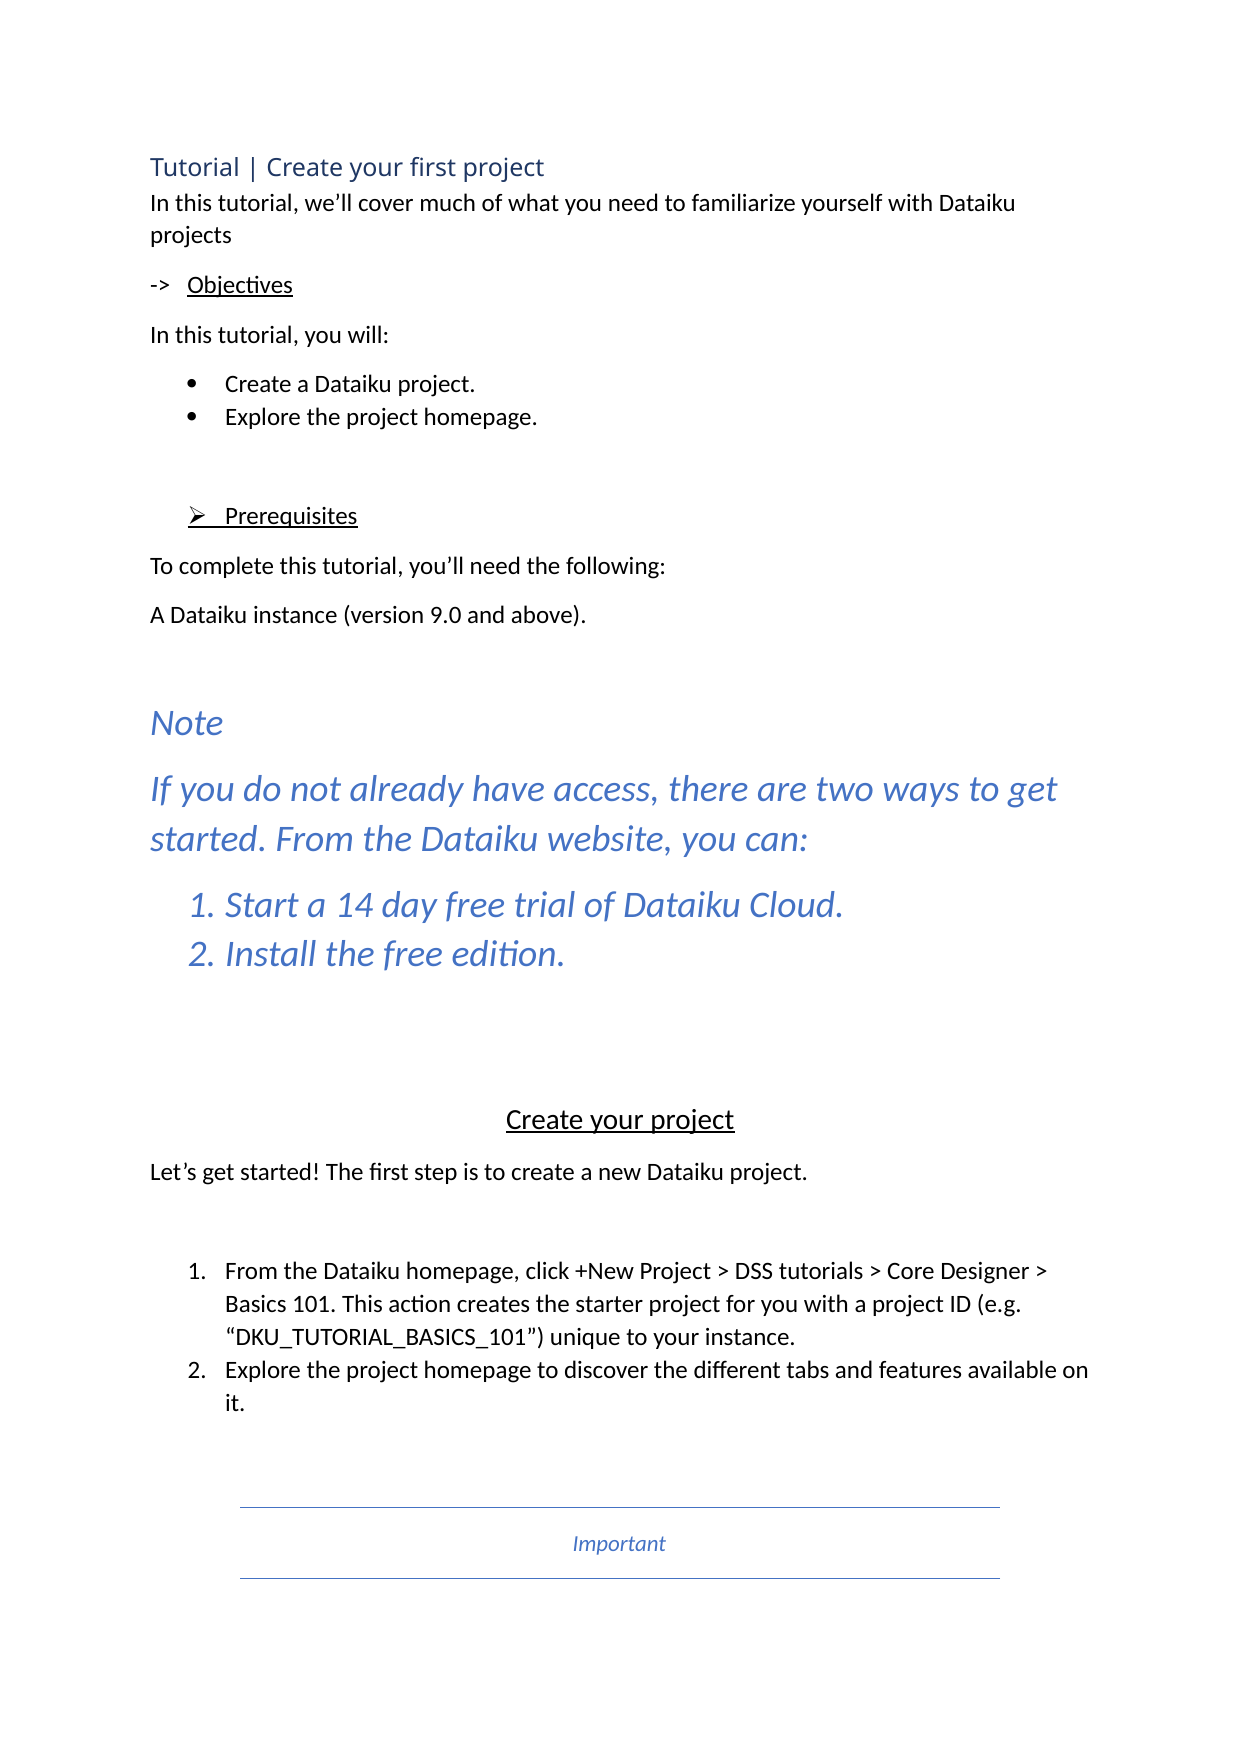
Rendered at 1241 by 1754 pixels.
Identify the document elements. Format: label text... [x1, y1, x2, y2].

text Create your project [150, 1101, 1090, 1137]
list From the Dataiku homepage, click +New Project > DSS tutorials > Core Designer > Basics 101. This action creates the starter project for you with a project ID (e.g. “DKU_TUTORIAL_BASICS_101”) unique to your instance. [187, 1255, 1090, 1352]
text Important [240, 1508, 1000, 1578]
list Start a 14 day free trial of Dataiku Cloud. [187, 881, 1090, 926]
text To complete this tutorial, you’ll need the following: [150, 550, 1090, 581]
list Explore the project homepage. [187, 401, 1090, 432]
text If you do not already have access, there are two ways to get started. From the Dataiku website, you can: [150, 765, 1090, 860]
list Install the free edition. [187, 930, 1090, 976]
text Let’s get started! The first step is to create a new Dataiku project. [150, 1156, 1090, 1187]
text -> Objectives [150, 269, 1090, 300]
list Create a Dataiku project. [187, 368, 1090, 399]
text A Dataiku instance (version 9.0 and above). [150, 600, 1090, 630]
list Explore the project homepage to discover the different tabs and features available on it. [187, 1354, 1090, 1417]
text In this tutorial, we’ll cover much of what you need to familiarize yourself with Dataiku projects [150, 187, 1090, 250]
text Note [150, 699, 1090, 745]
text In this tutorial, you will: [150, 319, 1090, 349]
list Prerequisites [187, 501, 1090, 531]
subtitle Tutorial | Create your first project [150, 150, 1090, 184]
